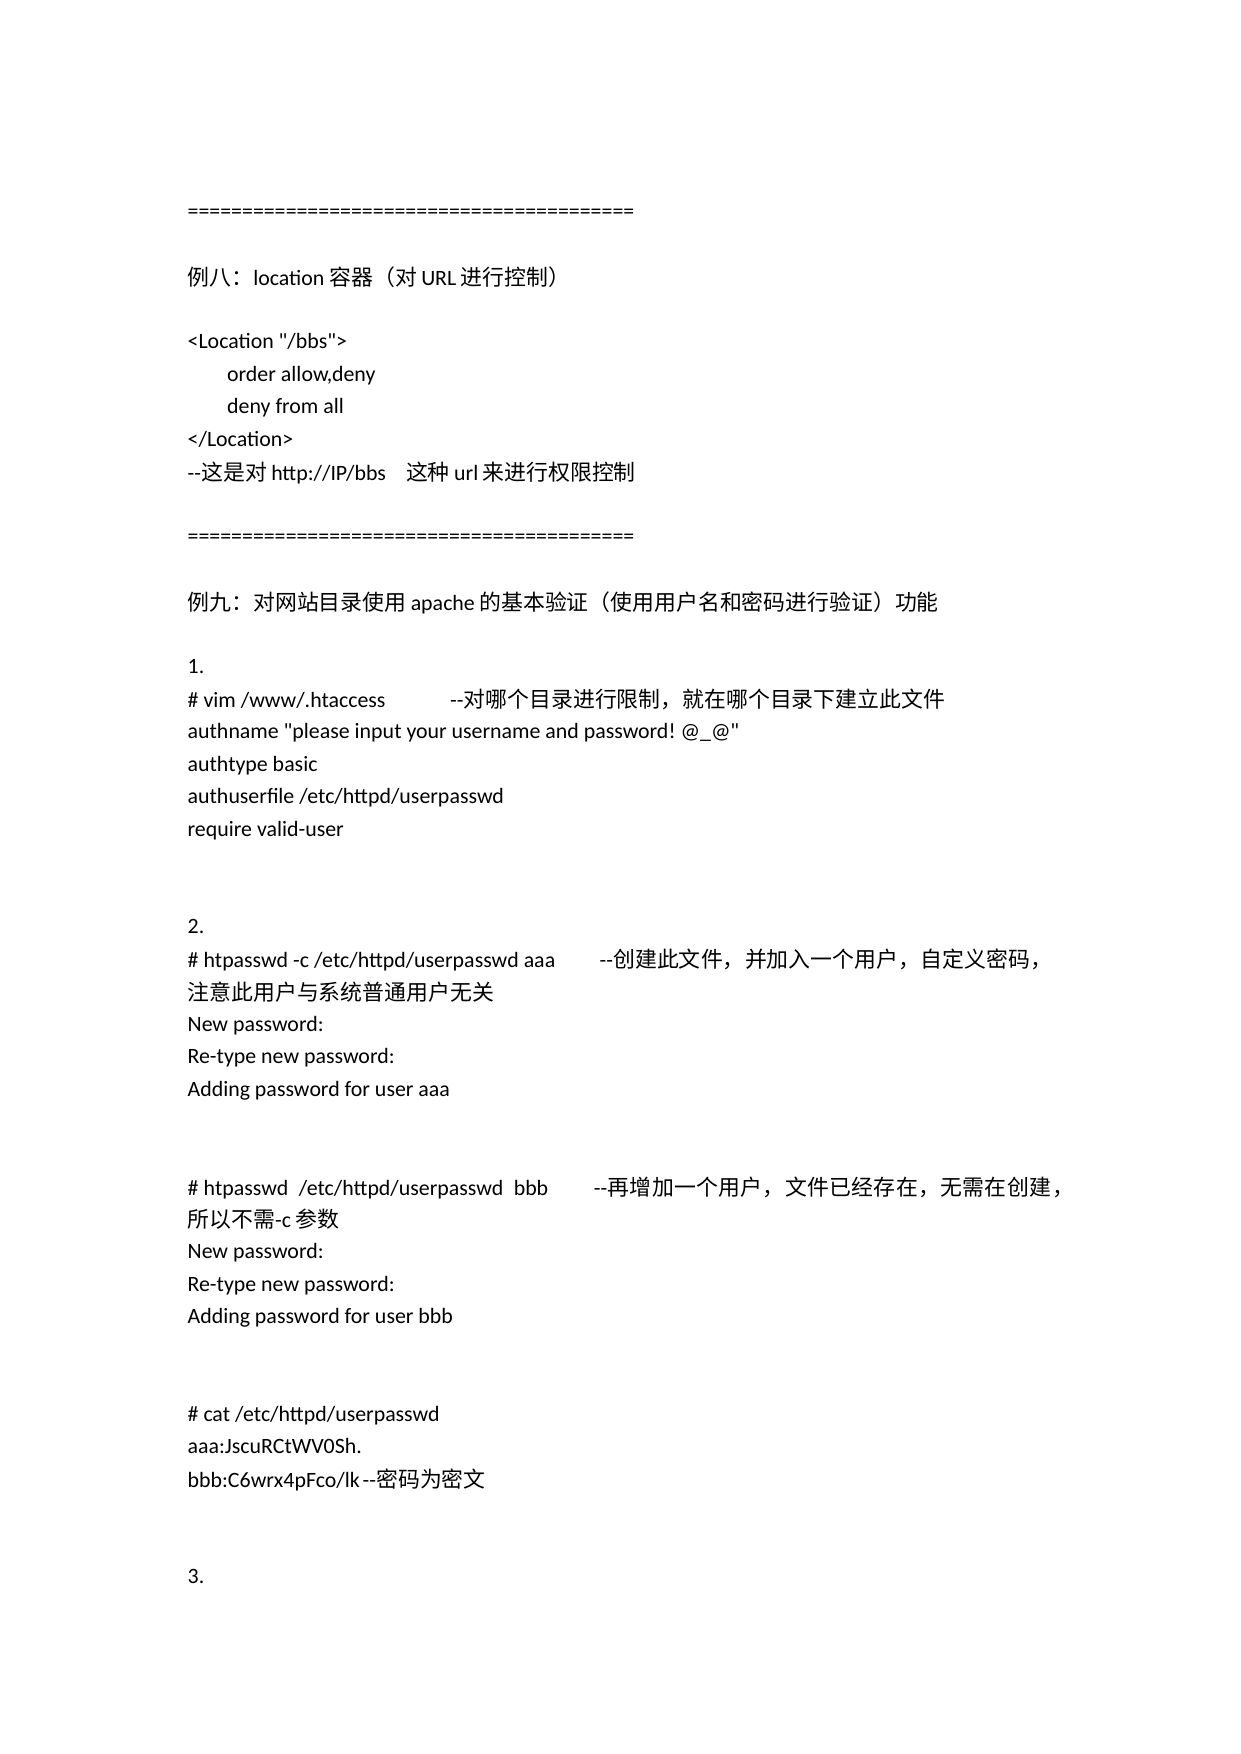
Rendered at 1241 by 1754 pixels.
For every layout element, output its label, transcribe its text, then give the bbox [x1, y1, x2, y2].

text Re-type new password: [187, 1039, 1053, 1072]
text # htpasswd -c /etc/httpd/userpasswd aaa --创建此文件，并加入一个用户，自定义密码，注意此用户与系统普通用户无关 [187, 942, 1053, 1007]
text require valid-user [187, 812, 1053, 844]
text authuserfile /etc/httpd/userpasswd [187, 779, 1053, 812]
text bbb:C6wrx4pFco/lk --密码为密文 [187, 1462, 1053, 1494]
text 3. [187, 1559, 1053, 1592]
text 例八：location 容器（对URL进行控制） [187, 259, 1053, 292]
text Adding password for user bbb [187, 1299, 1053, 1332]
text ========================================= [187, 519, 1053, 552]
text authname "please input your username and password! @_@" [187, 714, 1053, 747]
text 例九：对网站目录使用apache的基本验证（使用用户名和密码进行验证）功能 [187, 584, 1053, 617]
text aaa:JscuRCtWV0Sh. [187, 1429, 1053, 1462]
text # cat /etc/httpd/userpasswd [187, 1397, 1053, 1429]
text authtype basic [187, 747, 1053, 779]
text 2. [187, 909, 1053, 942]
text # vim /www/.htaccess --对哪个目录进行限制，就在哪个目录下建立此文件 [187, 682, 1053, 714]
text deny from all [187, 389, 1053, 422]
text 1. [187, 649, 1053, 682]
text ========================================= [187, 194, 1053, 227]
text order allow,deny [187, 357, 1053, 389]
text # htpasswd /etc/httpd/userpasswd bbb --再增加一个用户，文件已经存在，无需在创建，所以不需-c参数 [187, 1169, 1053, 1234]
text --这是对http://IP/bbs 这种url来进行权限控制 [187, 454, 1053, 487]
text Re-type new password: [187, 1267, 1053, 1299]
text </Location> [187, 422, 1053, 454]
text Adding password for user aaa [187, 1072, 1053, 1104]
text New password: [187, 1007, 1053, 1039]
text <Location "/bbs"> [187, 324, 1053, 357]
text New password: [187, 1234, 1053, 1267]
